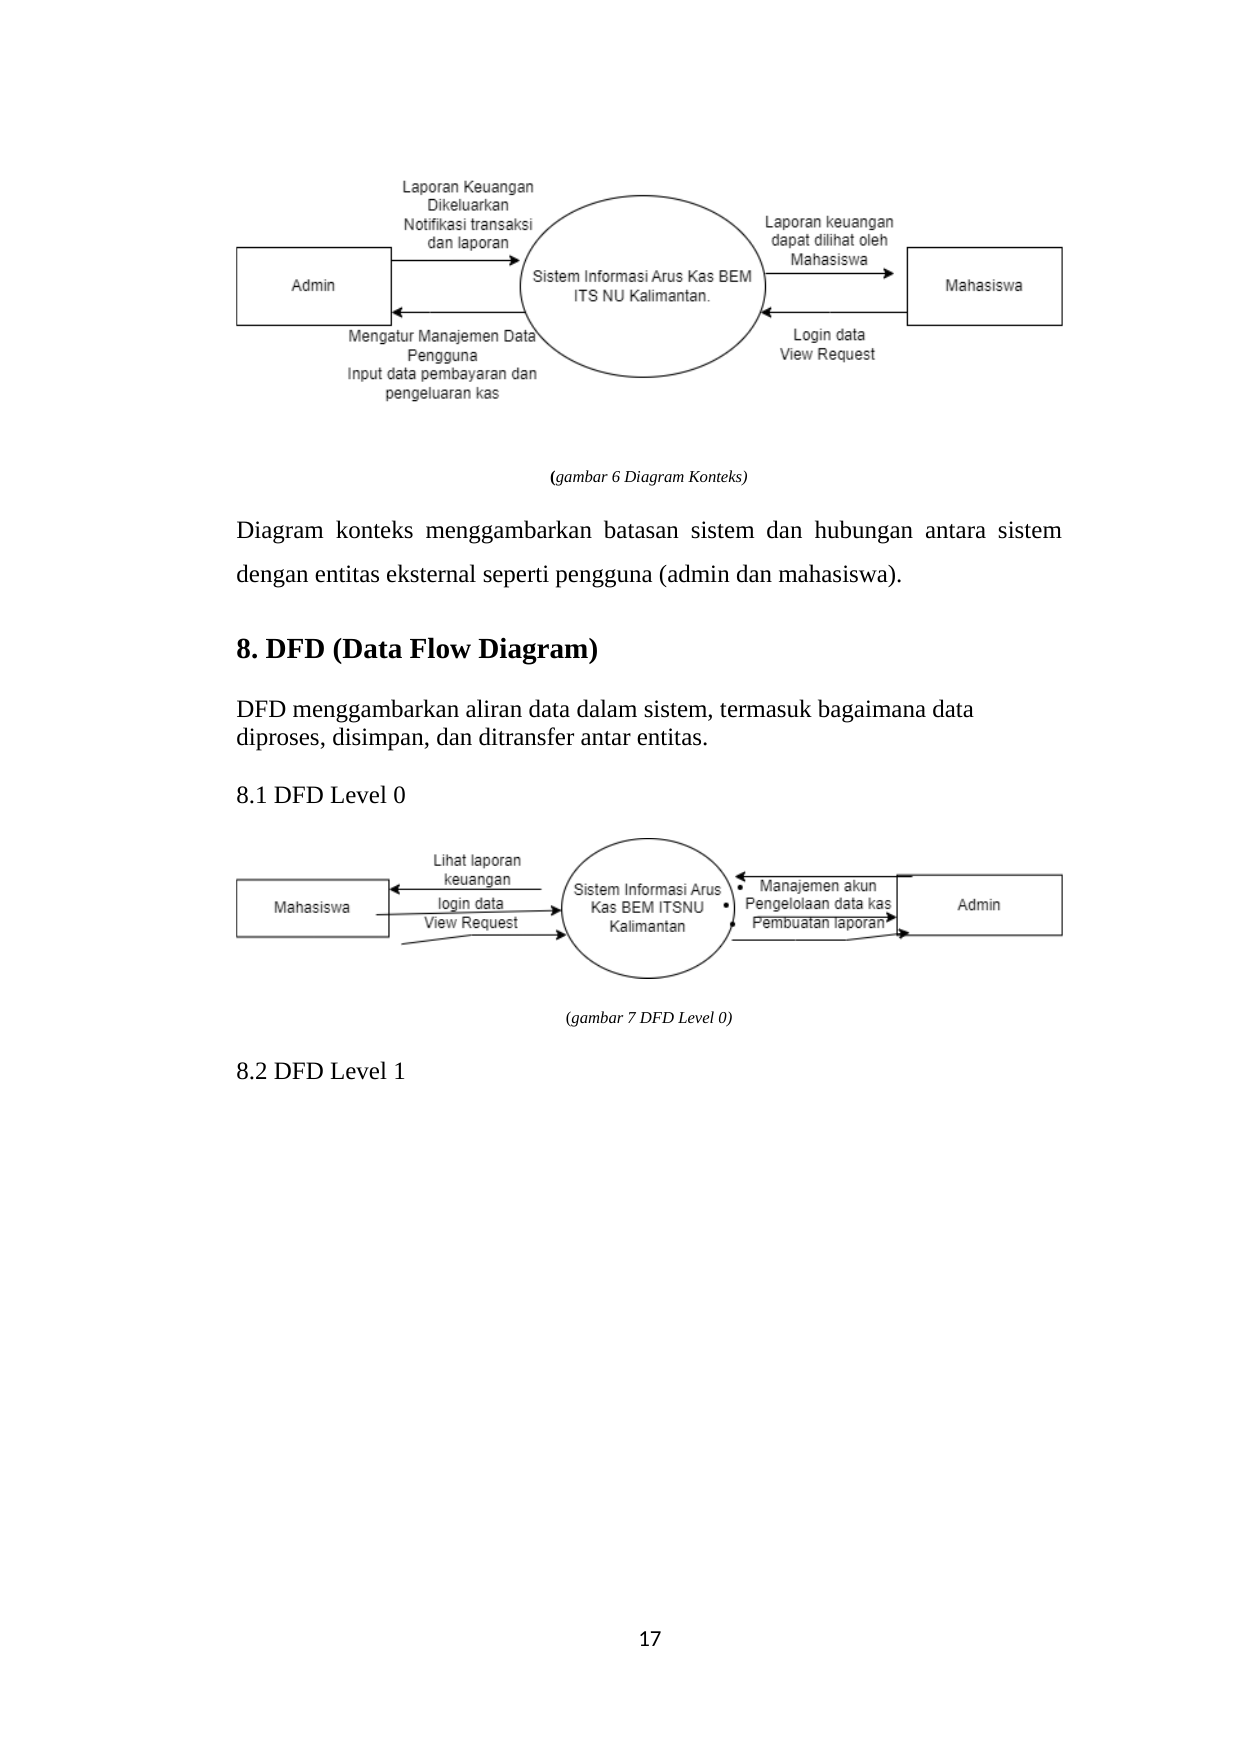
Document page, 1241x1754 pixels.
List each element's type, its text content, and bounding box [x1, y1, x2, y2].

text Diagram konteks menggambarkan batasan sistem dan hubungan antara sistem dengan entitas eksternal seperti pengguna (admin dan mahasiswa). [236, 516, 1063, 587]
text 8. DFD (Data Flow Diagram) [236, 631, 1063, 664]
text DFD menggambarkan aliran data dalam sistem, termasuk bagaimana data diproses, disimpan, dan ditransfer antar entitas. [236, 694, 1063, 751]
picture [236, 838, 1063, 979]
text 8.1 DFD Level 0 [236, 780, 1063, 809]
text (gambar 6 Diagram Konteks) [236, 467, 1063, 486]
text (gambar 7 DFD Level 0) [236, 1008, 1063, 1027]
picture [236, 177, 1063, 439]
text 8.2 DFD Level 1 [236, 1056, 1063, 1085]
